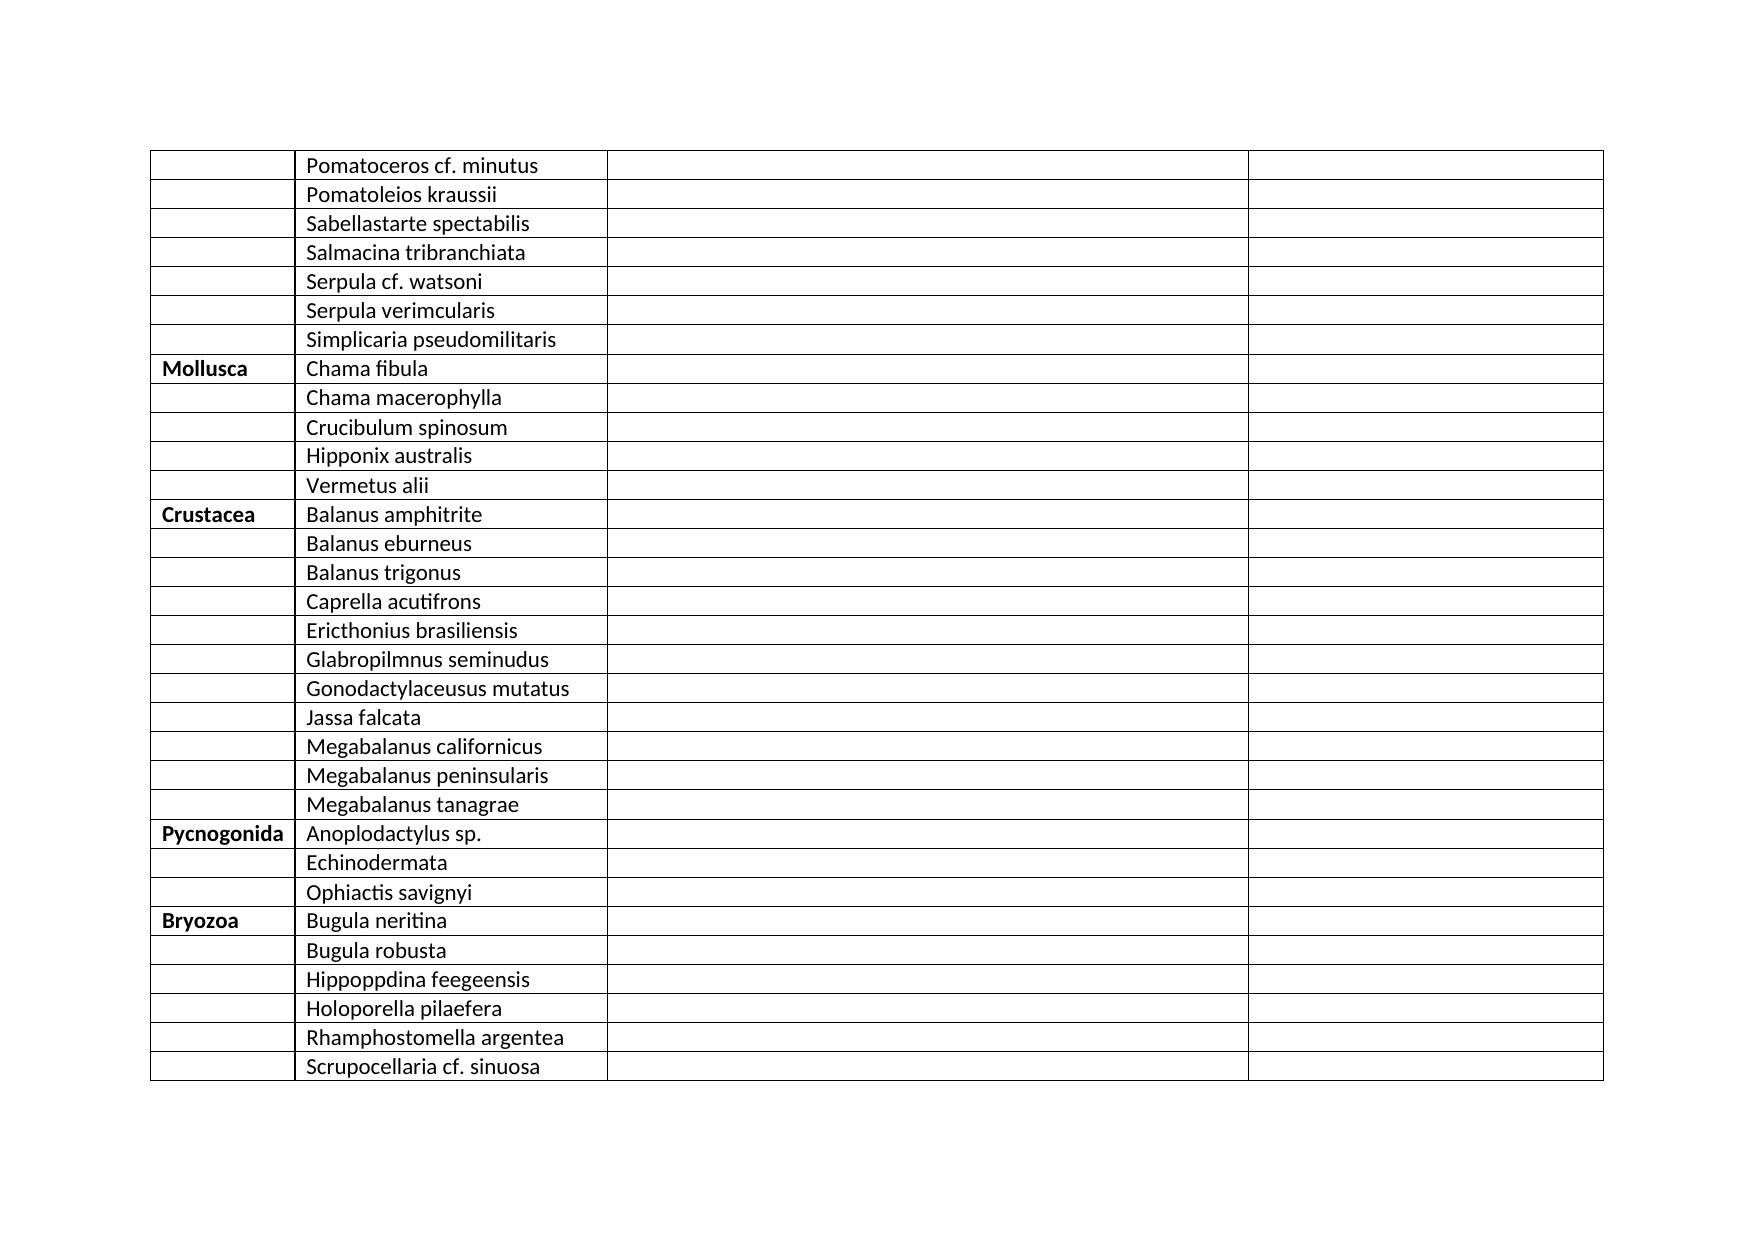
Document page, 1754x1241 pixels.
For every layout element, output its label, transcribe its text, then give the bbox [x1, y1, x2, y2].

table_cell [1249, 761, 1603, 789]
table_cell [151, 267, 294, 295]
table_cell Mollusca [151, 355, 294, 382]
table_cell Rhamphostomella argentea [296, 1023, 607, 1051]
table_cell Scrupocellaria cf. sinuosa [296, 1052, 607, 1080]
table_cell [608, 500, 1248, 528]
table_cell [608, 761, 1248, 789]
table_cell [1249, 732, 1603, 760]
table_cell Holoporella pilaefera [296, 994, 607, 1022]
table_cell [608, 529, 1248, 557]
table_cell Hipponix australis [296, 442, 607, 470]
table_cell [151, 616, 294, 644]
table_cell [1249, 500, 1603, 528]
table_cell [608, 267, 1248, 295]
table_cell Ophiactis savignyi [296, 878, 607, 906]
table_cell Pomatoceros cf. minutus [296, 151, 607, 179]
table_cell Pomatoleios kraussii [296, 180, 607, 208]
table_cell [608, 820, 1248, 847]
table_cell [151, 180, 294, 208]
table_cell Hippoppdina feegeensis [296, 965, 607, 993]
table_cell [608, 238, 1248, 266]
table_cell [151, 471, 294, 499]
table_cell [151, 529, 294, 557]
table_cell Crucibulum spinosum [296, 413, 607, 441]
table_cell [151, 384, 294, 412]
table_cell [151, 878, 294, 906]
table_cell [151, 1023, 294, 1051]
table_cell Serpula verimcularis [296, 296, 607, 324]
table_cell [608, 355, 1248, 382]
table_cell [608, 790, 1248, 818]
table_cell [151, 558, 294, 586]
table_cell [1249, 529, 1603, 557]
table_cell [608, 471, 1248, 499]
table_cell [608, 878, 1248, 906]
table_cell [608, 849, 1248, 877]
table_cell [1249, 878, 1603, 906]
table_cell [608, 936, 1248, 964]
table_cell [1249, 907, 1603, 935]
table_cell [151, 761, 294, 789]
table_cell [608, 180, 1248, 208]
table_cell Bryozoa [151, 907, 294, 935]
table_cell Megabalanus californicus [296, 732, 607, 760]
table_cell Sabellastarte spectabilis [296, 209, 607, 237]
table_cell [1249, 180, 1603, 208]
table_cell [608, 674, 1248, 702]
table_cell [608, 732, 1248, 760]
table_cell [1249, 296, 1603, 324]
table_cell [608, 296, 1248, 324]
table_cell [1249, 267, 1603, 295]
table_cell Salmacina tribranchiata [296, 238, 607, 266]
table_cell Gonodactylaceusus mutatus [296, 674, 607, 702]
table_cell [1249, 151, 1603, 179]
table_cell Balanus amphitrite [296, 500, 607, 528]
table_cell [608, 558, 1248, 586]
table_cell [1249, 790, 1603, 818]
table_cell [151, 965, 294, 993]
table_cell Simplicaria pseudomilitaris [296, 325, 607, 353]
table_cell [608, 384, 1248, 412]
table_cell [1249, 645, 1603, 673]
table_cell [151, 238, 294, 266]
table_cell [151, 209, 294, 237]
table_cell [151, 994, 294, 1022]
table_cell Jassa falcata [296, 703, 607, 731]
table_cell Vermetus alii [296, 471, 607, 499]
table_cell Bugula neritina [296, 907, 607, 935]
table_cell [1249, 384, 1603, 412]
table_cell [1249, 674, 1603, 702]
table_cell [151, 1052, 294, 1080]
table_cell Caprella acutifrons [296, 587, 607, 615]
table_cell Glabropilmnus seminudus [296, 645, 607, 673]
table_cell [608, 994, 1248, 1022]
table_cell [151, 936, 294, 964]
table_cell [151, 442, 294, 470]
table_cell [608, 325, 1248, 353]
table_cell [151, 790, 294, 818]
table_cell Chama fibula [296, 355, 607, 382]
table_cell [151, 849, 294, 877]
table_cell [608, 645, 1248, 673]
table_cell [608, 616, 1248, 644]
table_cell [608, 587, 1248, 615]
table_cell [1249, 587, 1603, 615]
table_cell Ericthonius brasiliensis [296, 616, 607, 644]
table_cell [1249, 1023, 1603, 1051]
table_cell [1249, 820, 1603, 847]
table_cell [1249, 1052, 1603, 1080]
table_cell [608, 1023, 1248, 1051]
table_cell [151, 645, 294, 673]
table_cell Chama macerophylla [296, 384, 607, 412]
table_cell [608, 965, 1248, 993]
table_cell [1249, 936, 1603, 964]
table_cell [608, 413, 1248, 441]
table_cell [151, 296, 294, 324]
table_cell [151, 151, 294, 179]
table_cell [151, 325, 294, 353]
table_cell [1249, 558, 1603, 586]
table_cell [1249, 471, 1603, 499]
table_cell [1249, 703, 1603, 731]
table_cell Crustacea [151, 500, 294, 528]
table_cell [1249, 355, 1603, 382]
table_cell [608, 442, 1248, 470]
table_cell [1249, 616, 1603, 644]
table_cell [151, 587, 294, 615]
table_cell [608, 209, 1248, 237]
table_cell Pycnogonida [151, 820, 294, 847]
table_cell [608, 907, 1248, 935]
table_cell [1249, 209, 1603, 237]
table_cell Echinodermata [296, 849, 607, 877]
table_cell [151, 413, 294, 441]
table_cell [151, 732, 294, 760]
table_cell [1249, 849, 1603, 877]
table_cell [1249, 442, 1603, 470]
table_cell [1249, 994, 1603, 1022]
table_cell Serpula cf. watsoni [296, 267, 607, 295]
table_cell [1249, 238, 1603, 266]
table_cell [1249, 325, 1603, 353]
table_cell Balanus eburneus [296, 529, 607, 557]
table_cell Anoplodactylus sp. [296, 820, 607, 847]
table_cell [151, 703, 294, 731]
table_cell Bugula robusta [296, 936, 607, 964]
table_cell [608, 1052, 1248, 1080]
table_cell [1249, 413, 1603, 441]
table_cell [608, 703, 1248, 731]
table_cell Megabalanus tanagrae [296, 790, 607, 818]
table_cell [151, 674, 294, 702]
table_cell [608, 151, 1248, 179]
table_cell Megabalanus peninsularis [296, 761, 607, 789]
table_cell [1249, 965, 1603, 993]
table_cell Balanus trigonus [296, 558, 607, 586]
